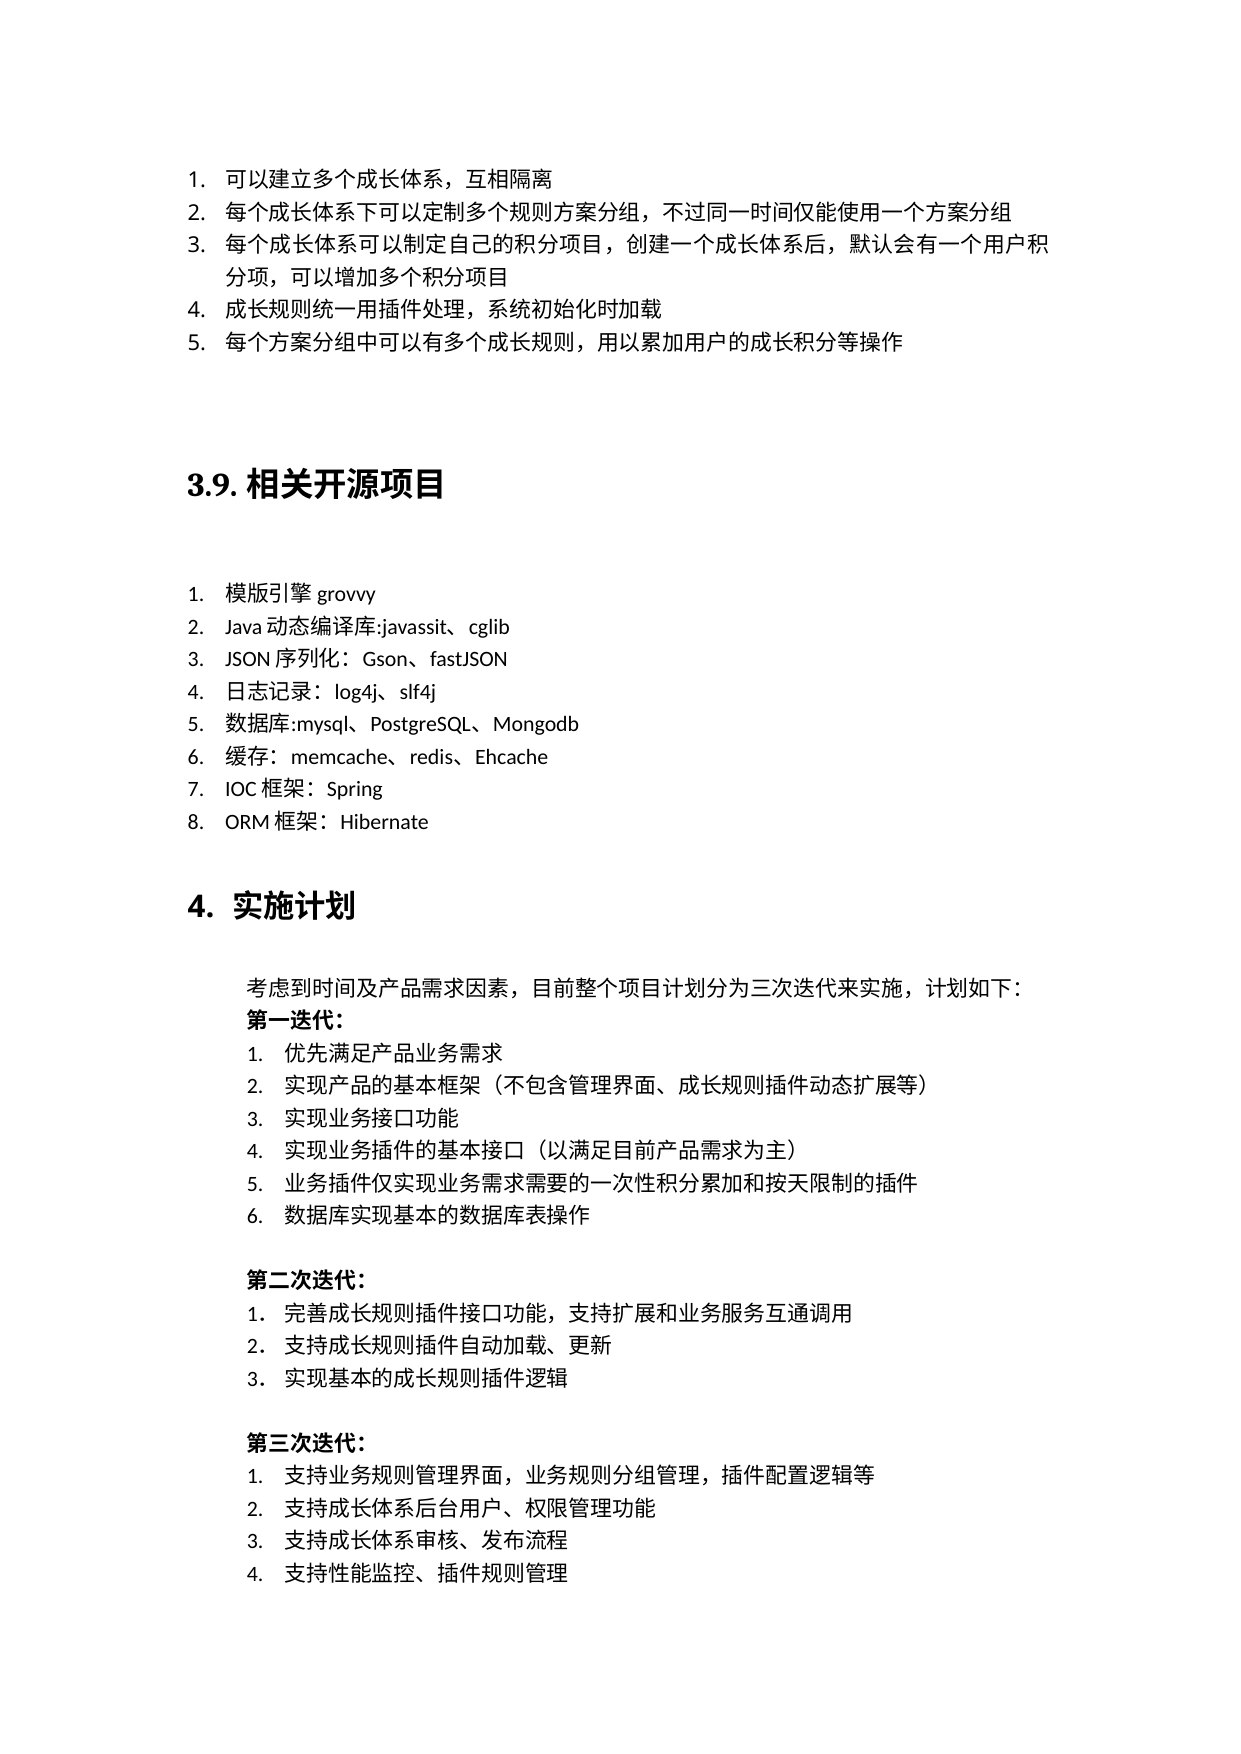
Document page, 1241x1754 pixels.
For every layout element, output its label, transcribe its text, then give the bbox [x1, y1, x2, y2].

text 第二次迭代： [247, 1263, 1053, 1296]
list 可以建立多个成长体系，互相隔离 [187, 162, 1053, 194]
list 缓存：memcache、redis、Ehcache [187, 738, 1053, 771]
list 完善成长规则插件接口功能，支持扩展和业务服务互通调用 [247, 1296, 1053, 1328]
list 支持性能监控、插件规则管理 [247, 1556, 1053, 1588]
list 日志记录：log4j、slf4j [187, 673, 1053, 706]
list 成长规则统一用插件处理，系统初始化时加载 [187, 292, 1053, 324]
list 实现业务接口功能 [247, 1101, 1053, 1133]
list 支持业务规则管理界面，业务规则分组管理，插件配置逻辑等 [247, 1458, 1053, 1491]
subtitle 相关开源项目 [187, 449, 1053, 514]
list JSON序列化：Gson、fastJSON [187, 641, 1053, 673]
list 数据库实现基本的数据库表操作 [247, 1198, 1053, 1231]
list 实现业务插件的基本接口（以满足目前产品需求为主） [247, 1133, 1053, 1166]
text 第一迭代： [247, 1003, 1053, 1036]
list 每个成长体系可以制定自己的积分项目，创建一个成长体系后，默认会有一个用户积分项，可以增加多个积分项目 [187, 227, 1053, 292]
list Java动态编译库:javassit、cglib [187, 608, 1053, 641]
list IOC框架：Spring [187, 771, 1053, 803]
list 优先满足产品业务需求 [247, 1036, 1053, 1068]
text 第三次迭代： [247, 1426, 1053, 1458]
list 模版引擎grovvy [187, 576, 1053, 608]
list 每个方案分组中可以有多个成长规则，用以累加用户的成长积分等操作 [187, 324, 1053, 357]
list 业务插件仅实现业务需求需要的一次性积分累加和按天限制的插件 [247, 1166, 1053, 1198]
list 支持成长规则插件自动加载、更新 [247, 1328, 1053, 1361]
list 数据库:mysql、PostgreSQL、Mongodb [187, 706, 1053, 738]
list 每个成长体系下可以定制多个规则方案分组，不过同一时间仅能使用一个方案分组 [187, 194, 1053, 227]
list 支持成长体系审核、发布流程 [247, 1523, 1053, 1556]
list ORM框架：Hibernate [187, 803, 1053, 836]
subtitle 实施计划 [187, 871, 1053, 936]
list 支持成长体系后台用户、权限管理功能 [247, 1491, 1053, 1523]
list 实现基本的成长规则插件逻辑 [247, 1361, 1053, 1393]
text 考虑到时间及产品需求因素，目前整个项目计划分为三次迭代来实施，计划如下： [247, 971, 1053, 1003]
list 实现产品的基本框架（不包含管理界面、成长规则插件动态扩展等） [247, 1068, 1053, 1101]
